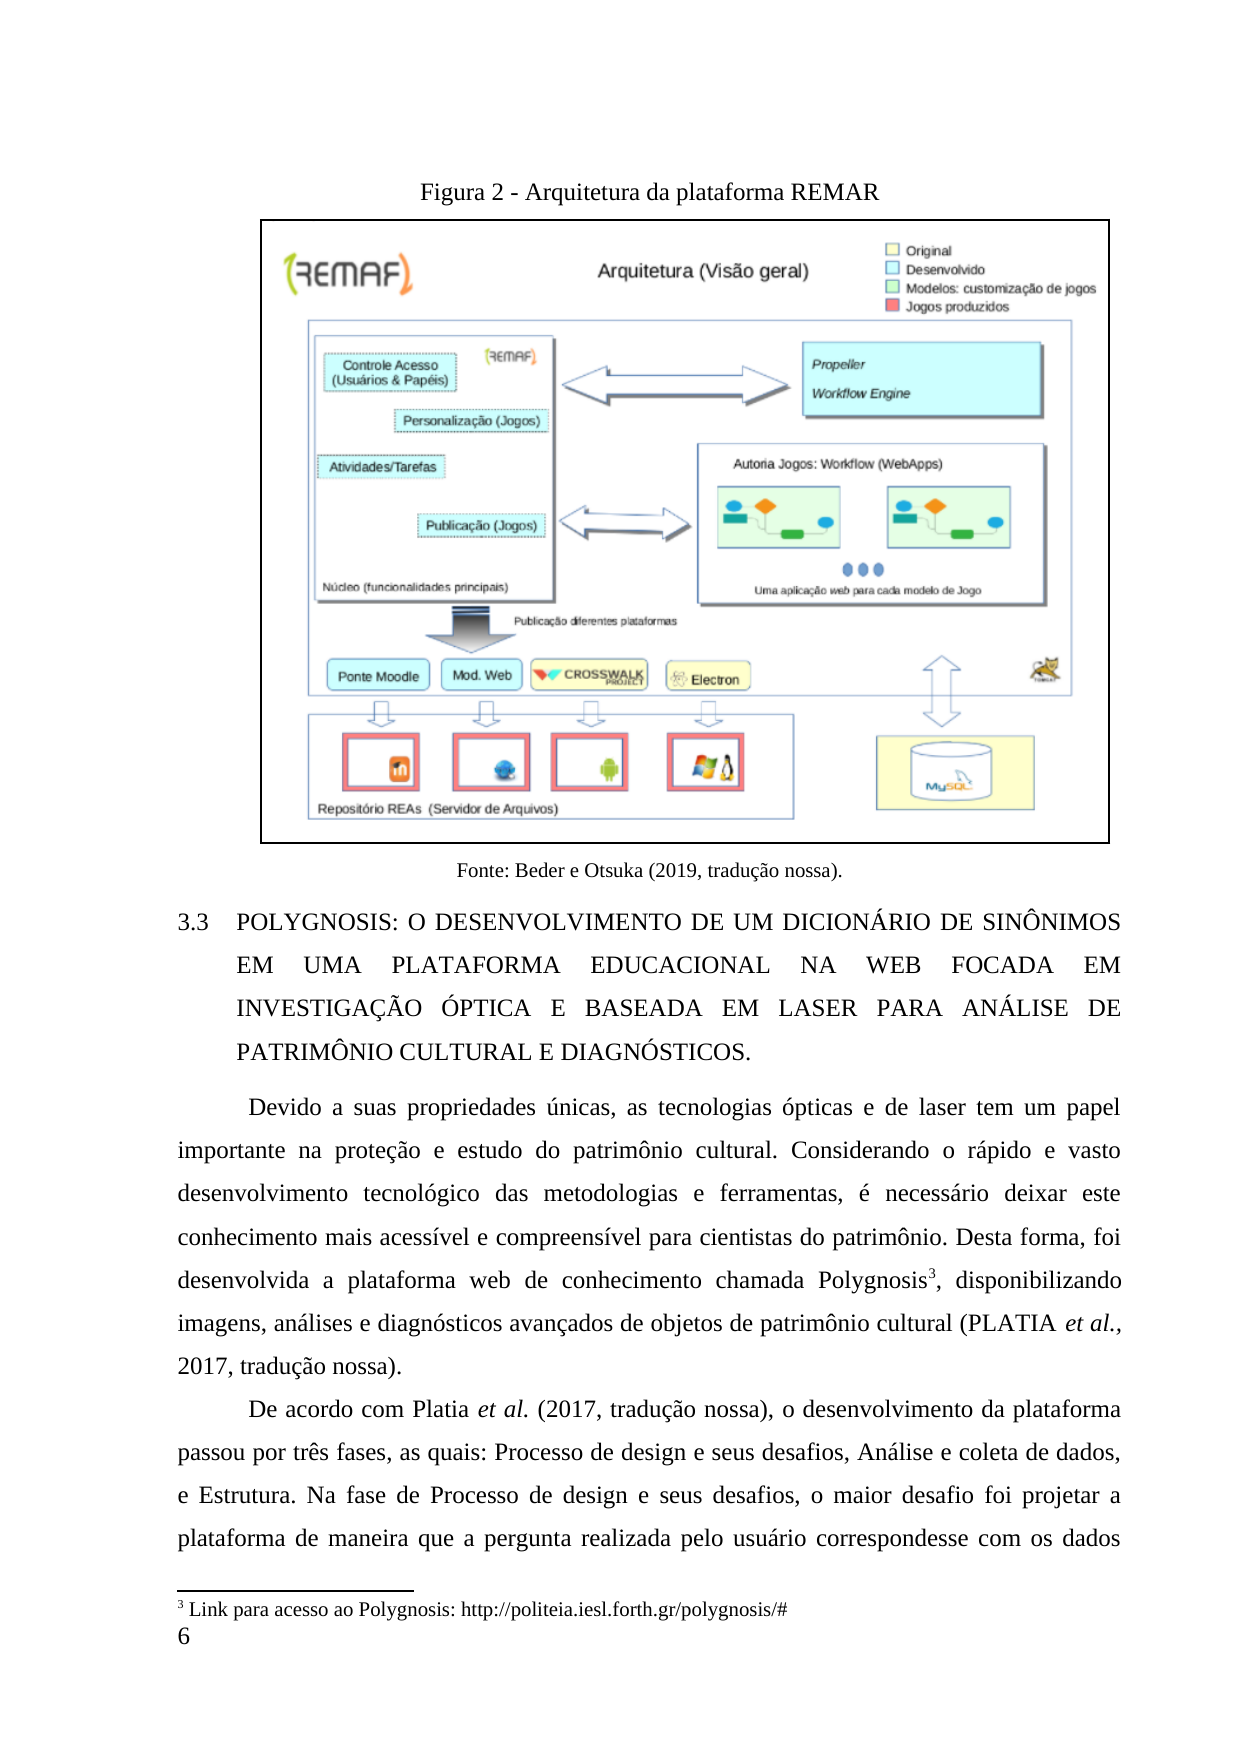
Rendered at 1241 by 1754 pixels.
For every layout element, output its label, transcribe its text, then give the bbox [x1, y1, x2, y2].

text Fonte: Beder e Otsuka (2019, tradução nossa). [177, 858, 1122, 882]
subtitle Polygnosis: O DESENVOLVIMENTO DE UM DICIONÁRIO DE SINÔNIMOS EM UMA PLATAFORMA EDUCACIONAL NA WEB FOCADA EM INVESTIGAÇÃO ÓPTICA E BASEADA EM LASER PARA ANÁLISE DE PATRIMÔNIO CULTURAL E DIAGNÓSTICOS. [177, 907, 1122, 1065]
picture [262, 221, 1108, 842]
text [177, 1394, 1122, 1552]
text Devido a suas propriedades únicas, as tecnologias ópticas e de laser tem um papel importante na proteção e estudo do patrimônio cultural. Considerando o rápido e vasto desenvolvimento tecnológico das metodologias e ferramentas, é necessário deixar este conhecimento mais acessível e compreensível para cientistas do patrimônio. Desta forma, foi desenvolvida a plataforma web de conhecimento chamada Polygnosis, disponibilizando imagens, análises e diagnósticos avançados de objetos de patrimônio cultural (PLATIA et al., 2017, tradução nossa). [177, 1092, 1122, 1380]
